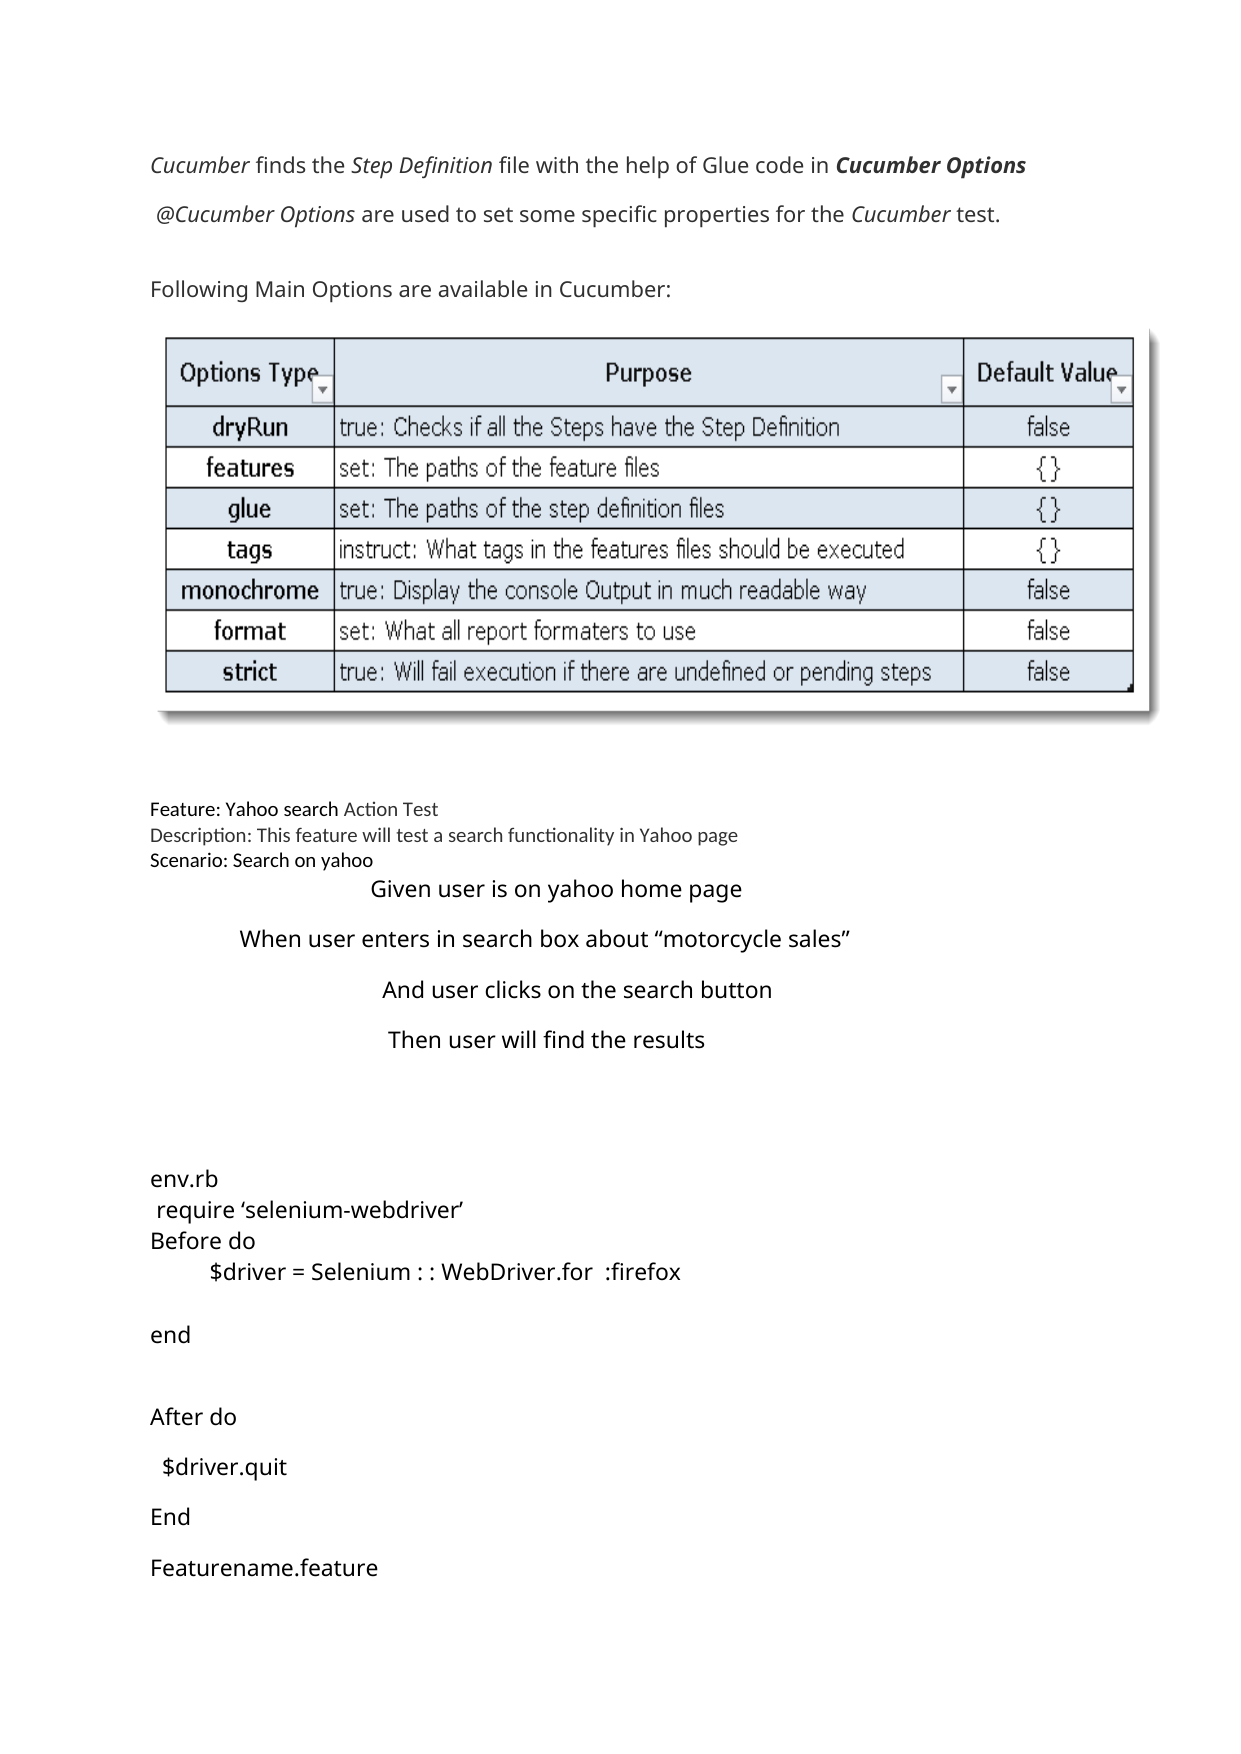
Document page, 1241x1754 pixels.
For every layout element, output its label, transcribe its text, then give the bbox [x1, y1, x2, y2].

text When user enters in search box about “motorcycle sales” [150, 923, 1090, 954]
text Cucumber finds the Step Definition file with the help of Glue code in Cucumber Options [150, 150, 1090, 180]
text Description: This feature will test a search functionality in Yahoo page [150, 822, 1090, 847]
text Feature: Yahoo search Action Test [150, 797, 1090, 822]
text $driver.quit [150, 1451, 1090, 1482]
text @Cucumber Options are used to set some specific properties for the Cucumber test. [150, 199, 1090, 228]
text End [150, 1501, 1090, 1532]
text Featurename.feature [150, 1552, 1090, 1583]
text env.rb [150, 1162, 1090, 1194]
text And user clicks on the search button [150, 974, 1090, 1005]
text end [150, 1319, 1090, 1350]
text After do [150, 1400, 1090, 1432]
text Then user will find the results [150, 1024, 1090, 1055]
text require ‘selenium-webdriver’ [150, 1194, 1090, 1225]
text Before do [150, 1225, 1090, 1256]
text $driver = Selenium : : WebDriver.for :firefox [150, 1256, 1090, 1287]
text Given user is on yahoo home page [150, 873, 1090, 904]
text Scenario: Search on yahoo [150, 847, 1090, 873]
picture [150, 319, 1169, 737]
text Following Main Options are available in Cucumber: [150, 274, 1090, 304]
